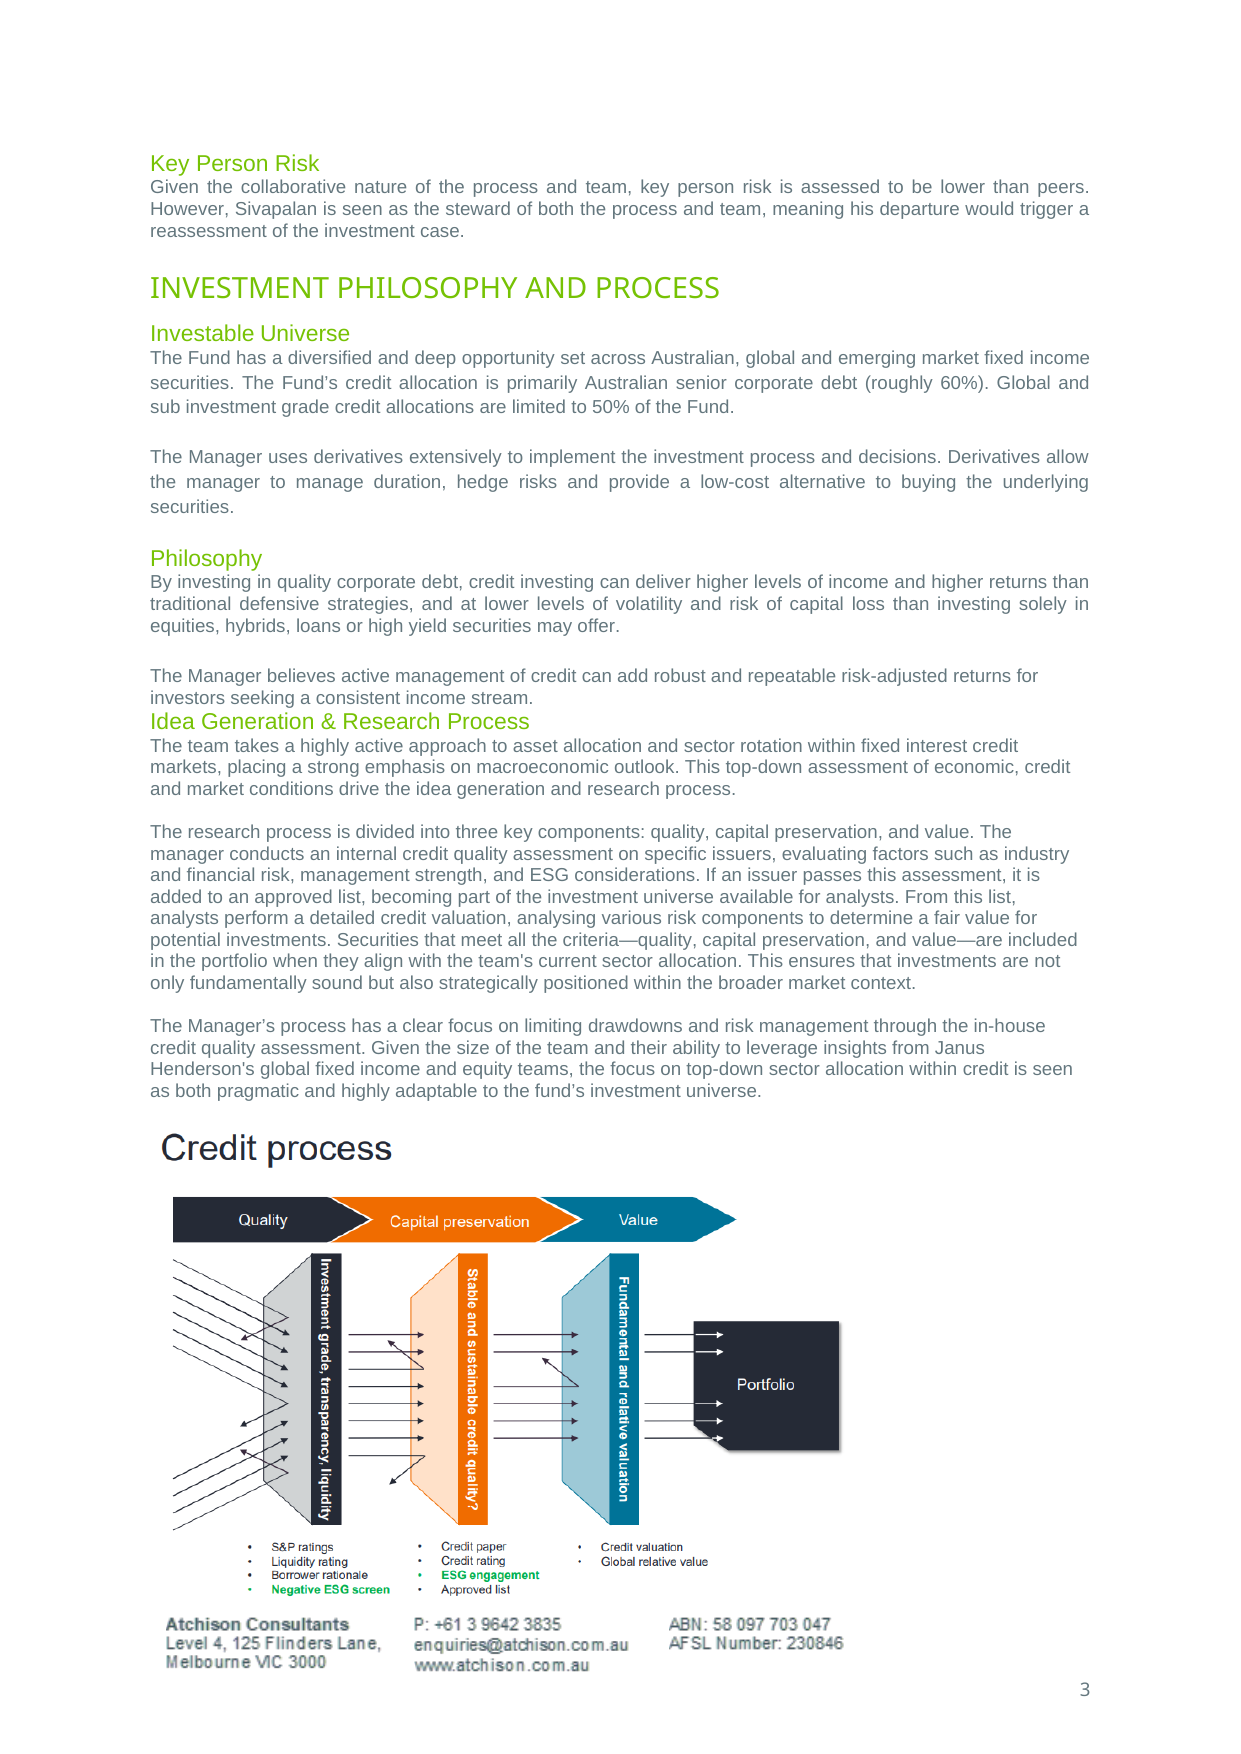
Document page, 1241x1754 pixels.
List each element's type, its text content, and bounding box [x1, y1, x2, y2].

text Idea Generation & Research Process [150, 708, 1090, 735]
text The research process is divided into three key components: quality, capital preservation, and value. The manager conducts an internal credit quality assessment on specific issuers, evaluating factors such as industry and financial risk, management strength, and ESG considerations. If an issuer passes this assessment, it is added to an approved list, becoming part of the investment universe available for analysts. From this list, analysts perform a detailed credit valuation, analysing various risk components to determine a fair value for potential investments. Securities that meet all the criteria—quality, capital preservation, and value—are included in the portfolio when they align with the team's current sector allocation. This ensures that investments are not only fundamentally sound but also strategically positioned within the broader market context. [150, 821, 1090, 993]
text Investable Universe [150, 320, 1090, 347]
text The Fund has a diversified and deep opportunity set across Australian, global and emerging market fixed income securities. The Fund’s credit allocation is primarily Australian senior corporate debt (roughly 60%). Global and sub investment grade credit allocations are limited to 50% of the Fund. [150, 347, 1090, 418]
picture [166, 1615, 932, 1701]
text The Manager’s process has a clear focus on limiting drawdowns and risk management through the in-house credit quality assessment. Given the size of the team and their ability to leverage insights from Janus Henderson's global fixed income and equity teams, the focus on top-down sector allocation within credit is seen as both pragmatic and highly adaptable to the fund’s investment universe. [150, 1015, 1090, 1101]
text INVESTMENT PHILOSOPHY AND PROCESS [150, 267, 1090, 307]
text Philosophy [150, 545, 1090, 571]
text Key Person Risk [150, 150, 1090, 176]
text Given the collaborative nature of the process and team, key person risk is assessed to be lower than peers. However, Sivapalan is seen as the steward of both the process and team, meaning his departure would trigger a reassessment of the investment case. [150, 176, 1090, 241]
text The Manager believes active management of credit can add robust and repeatable risk-adjusted returns for investors seeking a consistent income stream. [150, 665, 1090, 708]
text By investing in quality corporate debt, credit investing can deliver higher levels of income and higher returns than traditional defensive strategies, and at lower levels of volatility and risk of capital loss than investing solely in equities, hybrids, loans or high yield securities may offer. [150, 571, 1090, 636]
text The Manager uses derivatives extensively to implement the investment process and decisions. Derivatives allow the manager to manage duration, hedge risks and provide a low-cost alternative to buying the underlying securities. [150, 446, 1090, 517]
picture [150, 1122, 858, 1599]
text The team takes a highly active approach to asset allocation and sector rotation within fixed interest credit markets, placing a strong emphasis on macroeconomic outlook. This top-down assessment of economic, credit and market conditions drive the idea generation and research process. [150, 735, 1090, 799]
